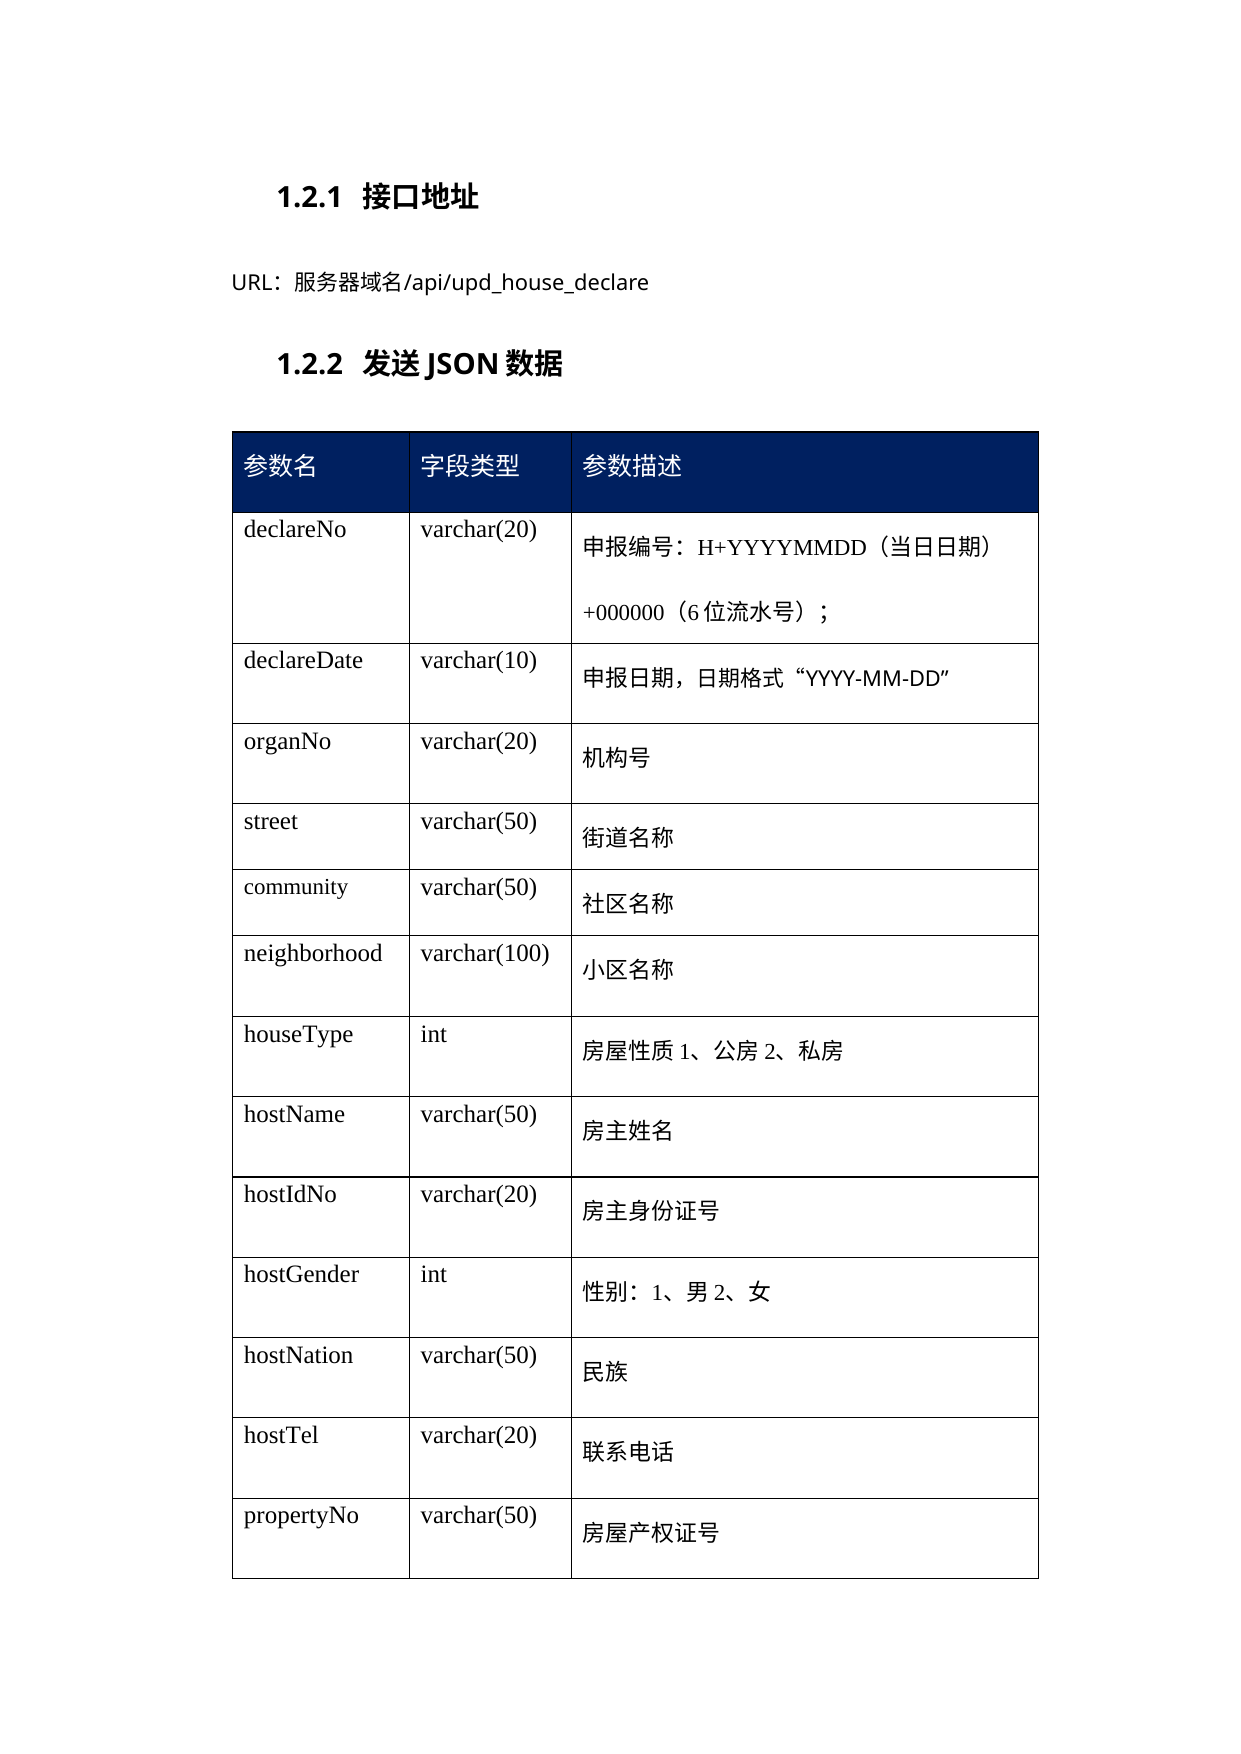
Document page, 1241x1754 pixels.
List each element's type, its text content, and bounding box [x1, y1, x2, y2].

table_cell propertyNo [233, 1499, 409, 1578]
table_cell 小区名称 [572, 936, 1038, 1016]
table_cell 申报日期，日期格式“YYYY-MM-DD” [572, 644, 1038, 723]
table_cell 性别：1、男 2、女 [572, 1258, 1038, 1337]
table_cell varchar(50) [410, 1338, 571, 1417]
table_cell 机构号 [572, 724, 1038, 803]
table_cell varchar(100) [410, 936, 571, 1016]
table_cell 街道名称 [572, 804, 1038, 869]
table_cell organNo [233, 724, 409, 803]
table_cell varchar(50) [410, 804, 571, 869]
table_cell hostIdNo [233, 1178, 409, 1257]
table_cell varchar(50) [410, 1097, 571, 1176]
table_cell declareNo [233, 513, 409, 643]
table_cell varchar(20) [410, 513, 571, 643]
subtitle 发送JSON数据 [276, 329, 1053, 394]
subtitle 接口地址 [276, 162, 1053, 227]
table_cell varchar(10) [410, 644, 571, 723]
table_cell community [233, 870, 409, 935]
table_cell varchar(50) [410, 870, 571, 935]
table_cell varchar(20) [410, 724, 571, 803]
table_cell 社区名称 [572, 870, 1038, 935]
table_cell int [410, 1017, 571, 1096]
table_header 参数名 [233, 433, 409, 512]
table_cell varchar(20) [410, 1418, 571, 1498]
table_cell hostTel [233, 1418, 409, 1498]
table_cell hostGender [233, 1258, 409, 1337]
table_cell houseType [233, 1017, 409, 1096]
table_cell varchar(50) [410, 1499, 571, 1578]
table_cell hostNation [233, 1338, 409, 1417]
table_cell 民族 [572, 1338, 1038, 1417]
table_cell street [233, 804, 409, 869]
table_cell int [410, 1258, 571, 1337]
text URL：服务器域名/api/upd_house_declare [187, 264, 1053, 297]
table_header 字段类型 [410, 433, 571, 512]
table_cell 房屋性质1、公房 2、私房 [572, 1017, 1038, 1096]
table_cell hostName [233, 1097, 409, 1176]
table_cell neighborhood [233, 936, 409, 1016]
table_cell declareDate [233, 644, 409, 723]
table_cell 联系电话 [572, 1418, 1038, 1498]
table_cell 房主身份证号 [572, 1178, 1038, 1257]
table_cell 房屋产权证号 [572, 1499, 1038, 1578]
table_cell 房主姓名 [572, 1097, 1038, 1176]
table_header 参数描述 [572, 433, 1038, 512]
table_cell 申报编号：H+YYYYMMDD（当日日期）+000000（6位流水号）； [572, 513, 1038, 643]
table_cell varchar(20) [410, 1178, 571, 1257]
